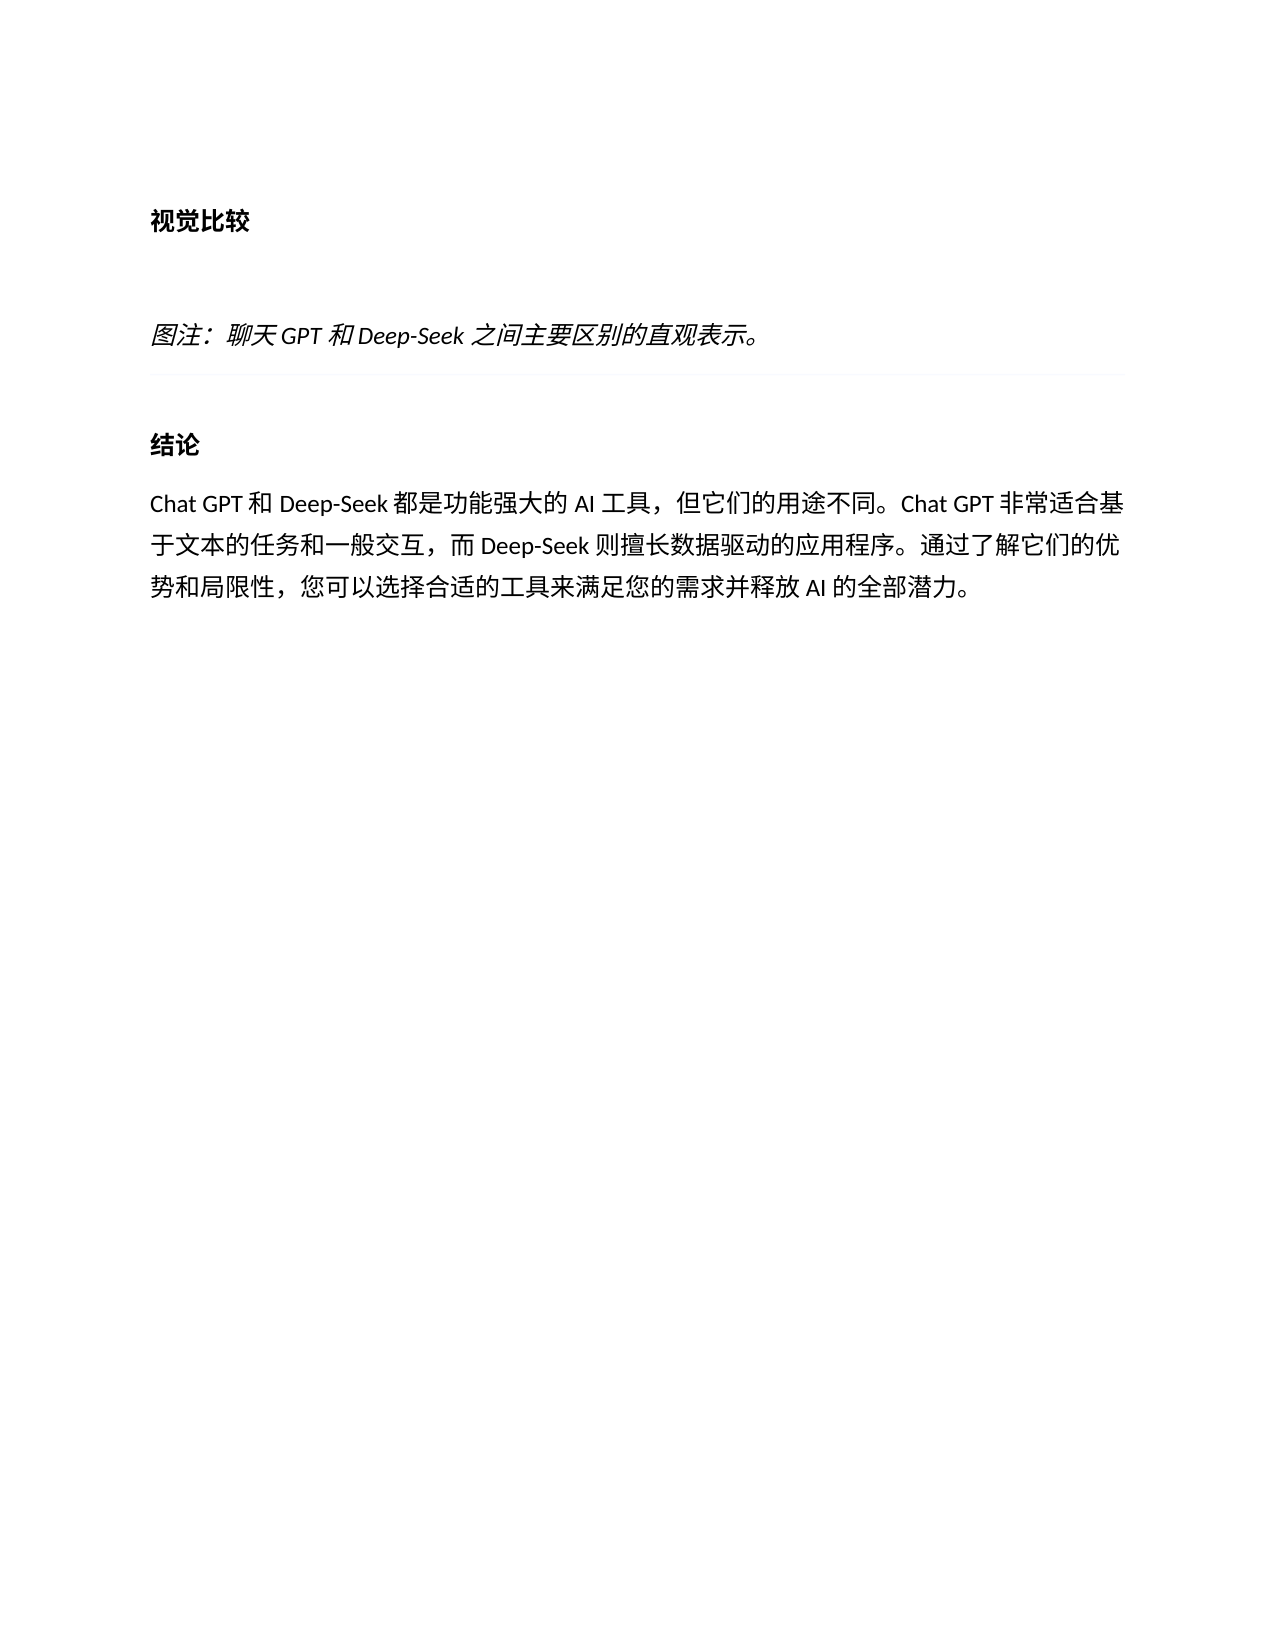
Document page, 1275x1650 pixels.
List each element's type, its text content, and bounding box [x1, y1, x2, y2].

text 图注：聊天 GPT 和 Deep-Seek 之间主要区别的直观表示。 [150, 260, 1125, 352]
text Chat GPT 和 Deep-Seek 都是功能强大的 AI 工具，但它们的用途不同。Chat GPT 非常适合基于文本的任务和一般交互，而 Deep-Seek 则擅长数据驱动的应用程序。通过了解它们的优势和局限性，您可以选择合适的工具来满足您的需求并释放 AI 的全部潜力。 [150, 484, 1125, 603]
text 视觉比较 [150, 202, 1125, 238]
text 结论 [150, 426, 1125, 462]
